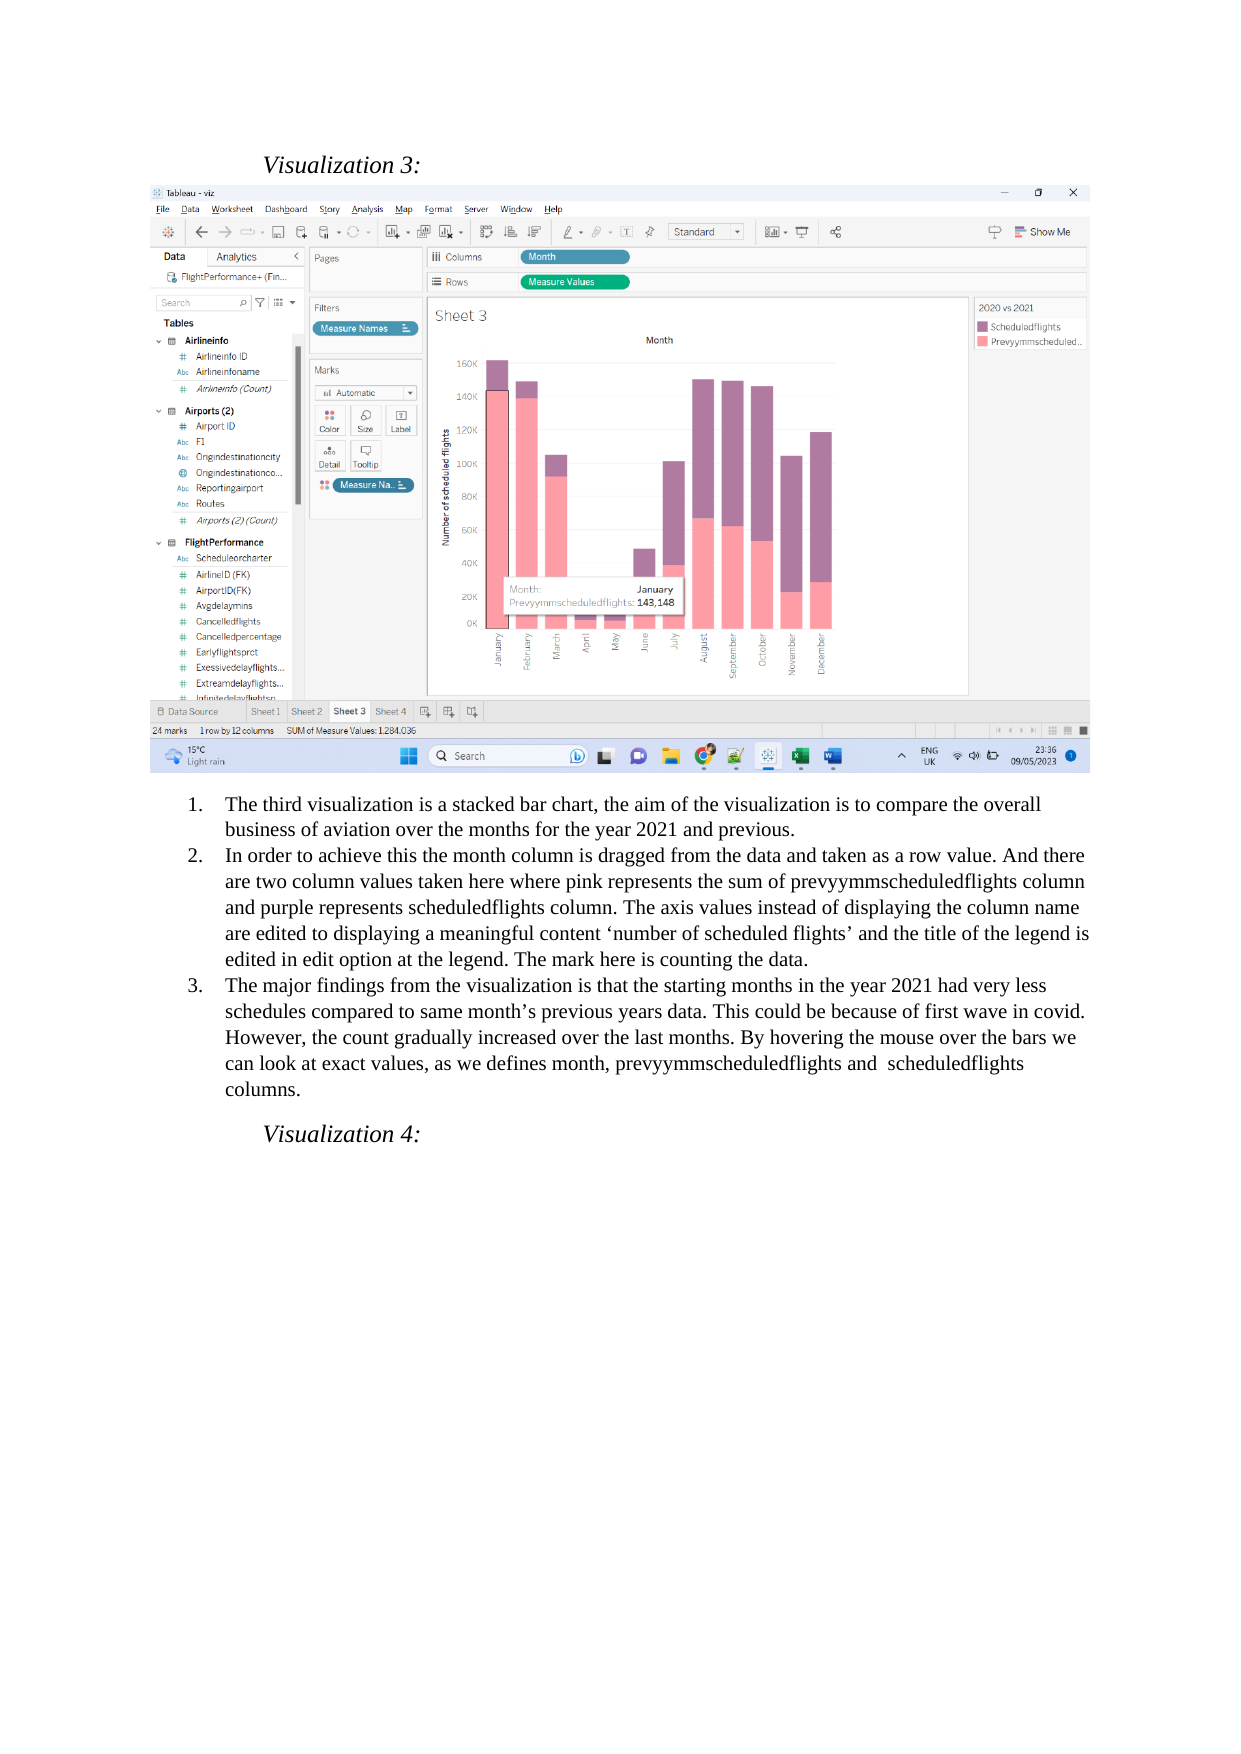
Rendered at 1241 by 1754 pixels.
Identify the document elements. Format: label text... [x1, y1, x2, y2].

subtitle Visualization 4: [262, 1119, 1090, 1148]
list In order to achieve this the month column is dragged from the data and taken as a row value. And there are two column values taken here where pink represents the sum of prevyymmscheduledflights column and purple represents scheduledflights column. The axis values instead of displaying the column name are edited to displaying a meaningful content ‘number of scheduled flights’ and the title of the legend is edited in edit option at the legend. The mark here is counting the data. [187, 843, 1090, 971]
picture [150, 185, 1091, 773]
list The third visualization is a stacked bar chart, the aim of the visualization is to compare the overall business of aviation over the months for the year 2021 and previous. [187, 791, 1090, 841]
list The major findings from the visualization is that the starting months in the year 2021 had very less schedules compared to same month’s previous years data. This could be because of first wave in covid. However, the count gradually increased over the last months. By hovering the mouse over the bars we can look at exact values, as we defines month, prevyymmscheduledflights and scheduledflights columns. [187, 973, 1090, 1101]
subtitle Visualization 3: [262, 150, 1090, 179]
